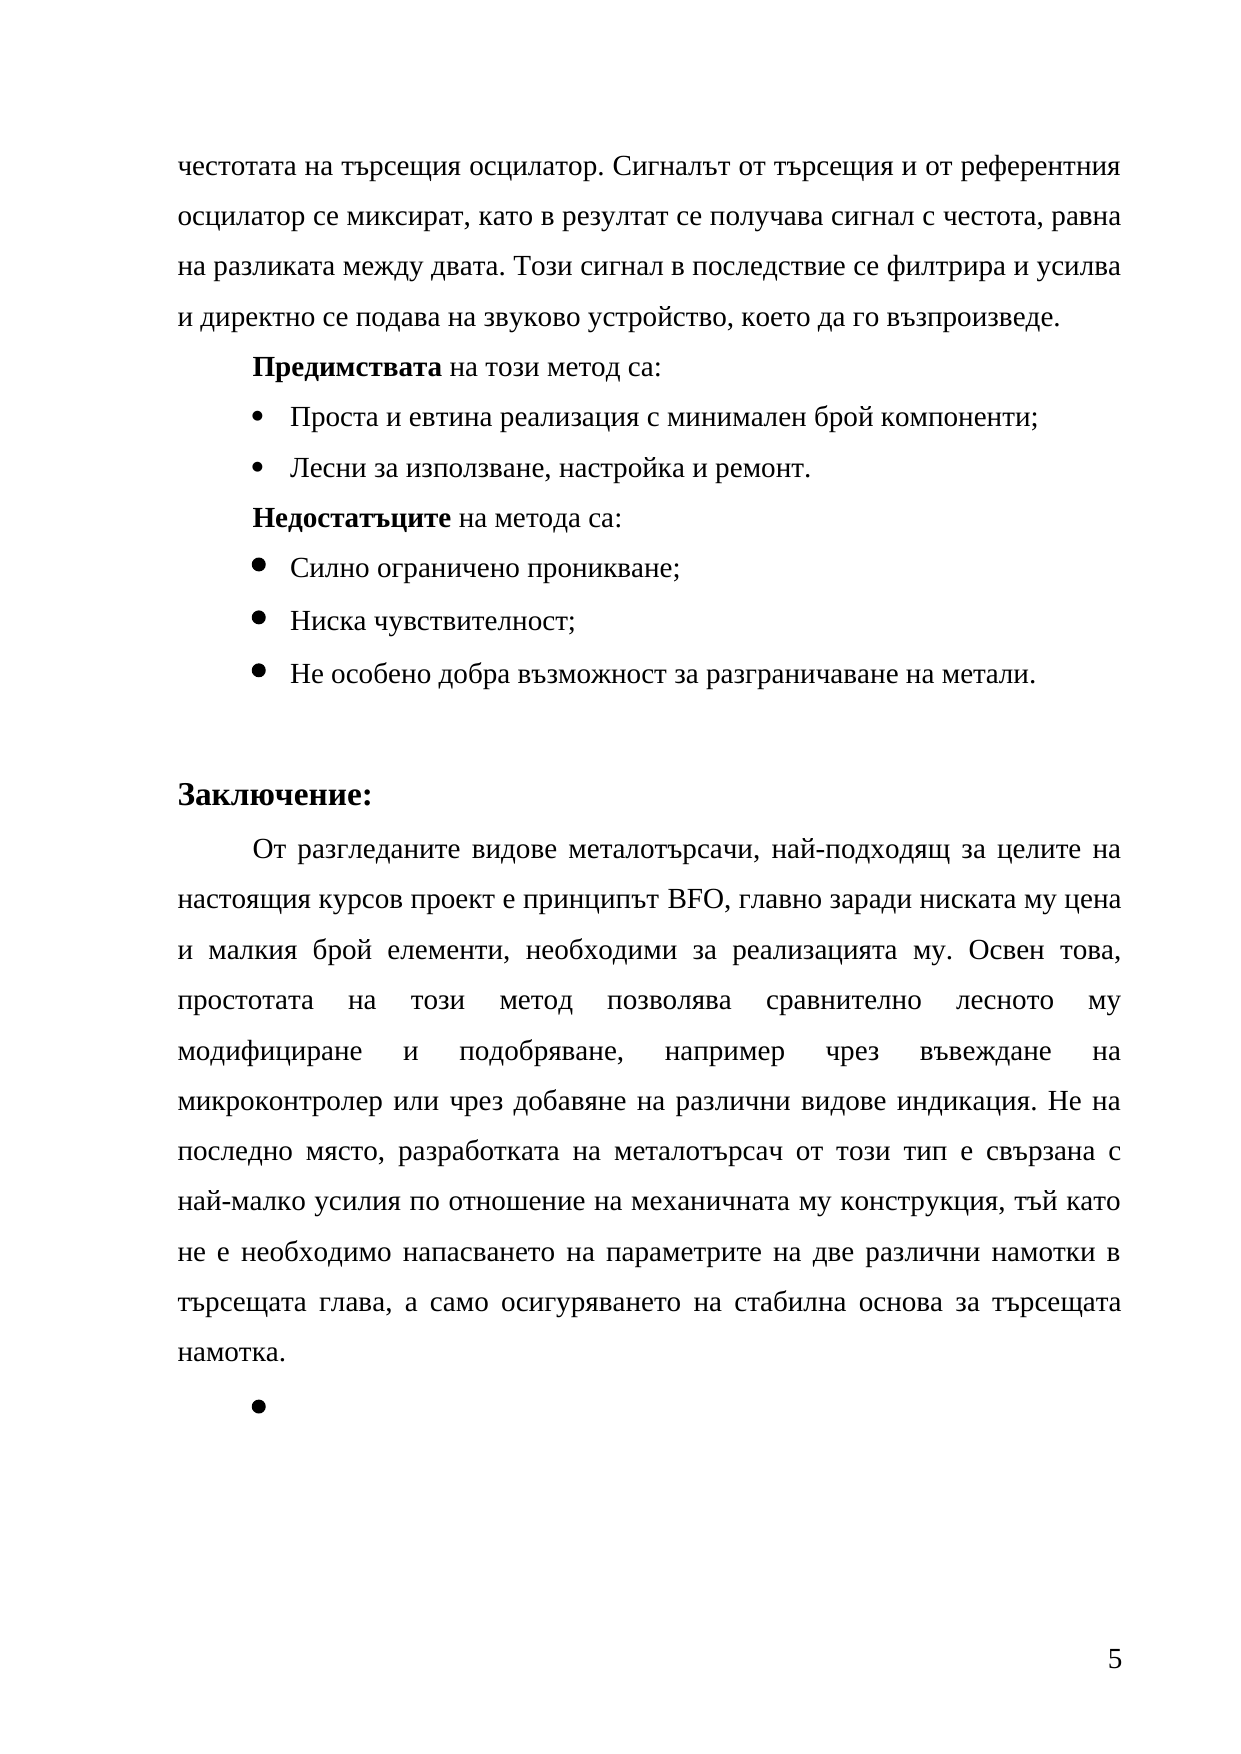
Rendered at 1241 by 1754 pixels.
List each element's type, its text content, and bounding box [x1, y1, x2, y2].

text Предимствата на този метод са: [177, 349, 1122, 382]
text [177, 148, 1122, 332]
text От разгледаните видове металотърсачи, най-подходящ за целите на настоящия курсов проект е принципът BFO, главно заради ниската му цена и малкия брой елементи, необходими за реализацията му. Освен това, простотата на този метод позволява сравнително лесното му модифициране и подобряване, например чрез въвеждане на микроконтролер или чрез добавяне на различни видове индикация. Не на последно място, разработката на металотърсач от този тип е свързана с най-малко усилия по отношение на механичната му конструкция, тъй като не е необходимо напасването на параметрите на две различни намотки в търсещата глава, а само осигуряването на стабилна основа за търсещата намотка. [177, 831, 1122, 1368]
list Проста и евтина реализация с минимален брой компоненти; [252, 399, 1122, 433]
text Недостатъците на метода са: [252, 500, 1122, 534]
list Лесни за използване, настройка и ремонт. [252, 450, 1122, 483]
text Заключение: [177, 774, 1122, 812]
list Силно ограничено проникване; [252, 550, 1122, 586]
list Не особено добра възможност за разграничаване на метали. [252, 656, 1122, 692]
list Ниска чувствителност; [252, 603, 1122, 639]
